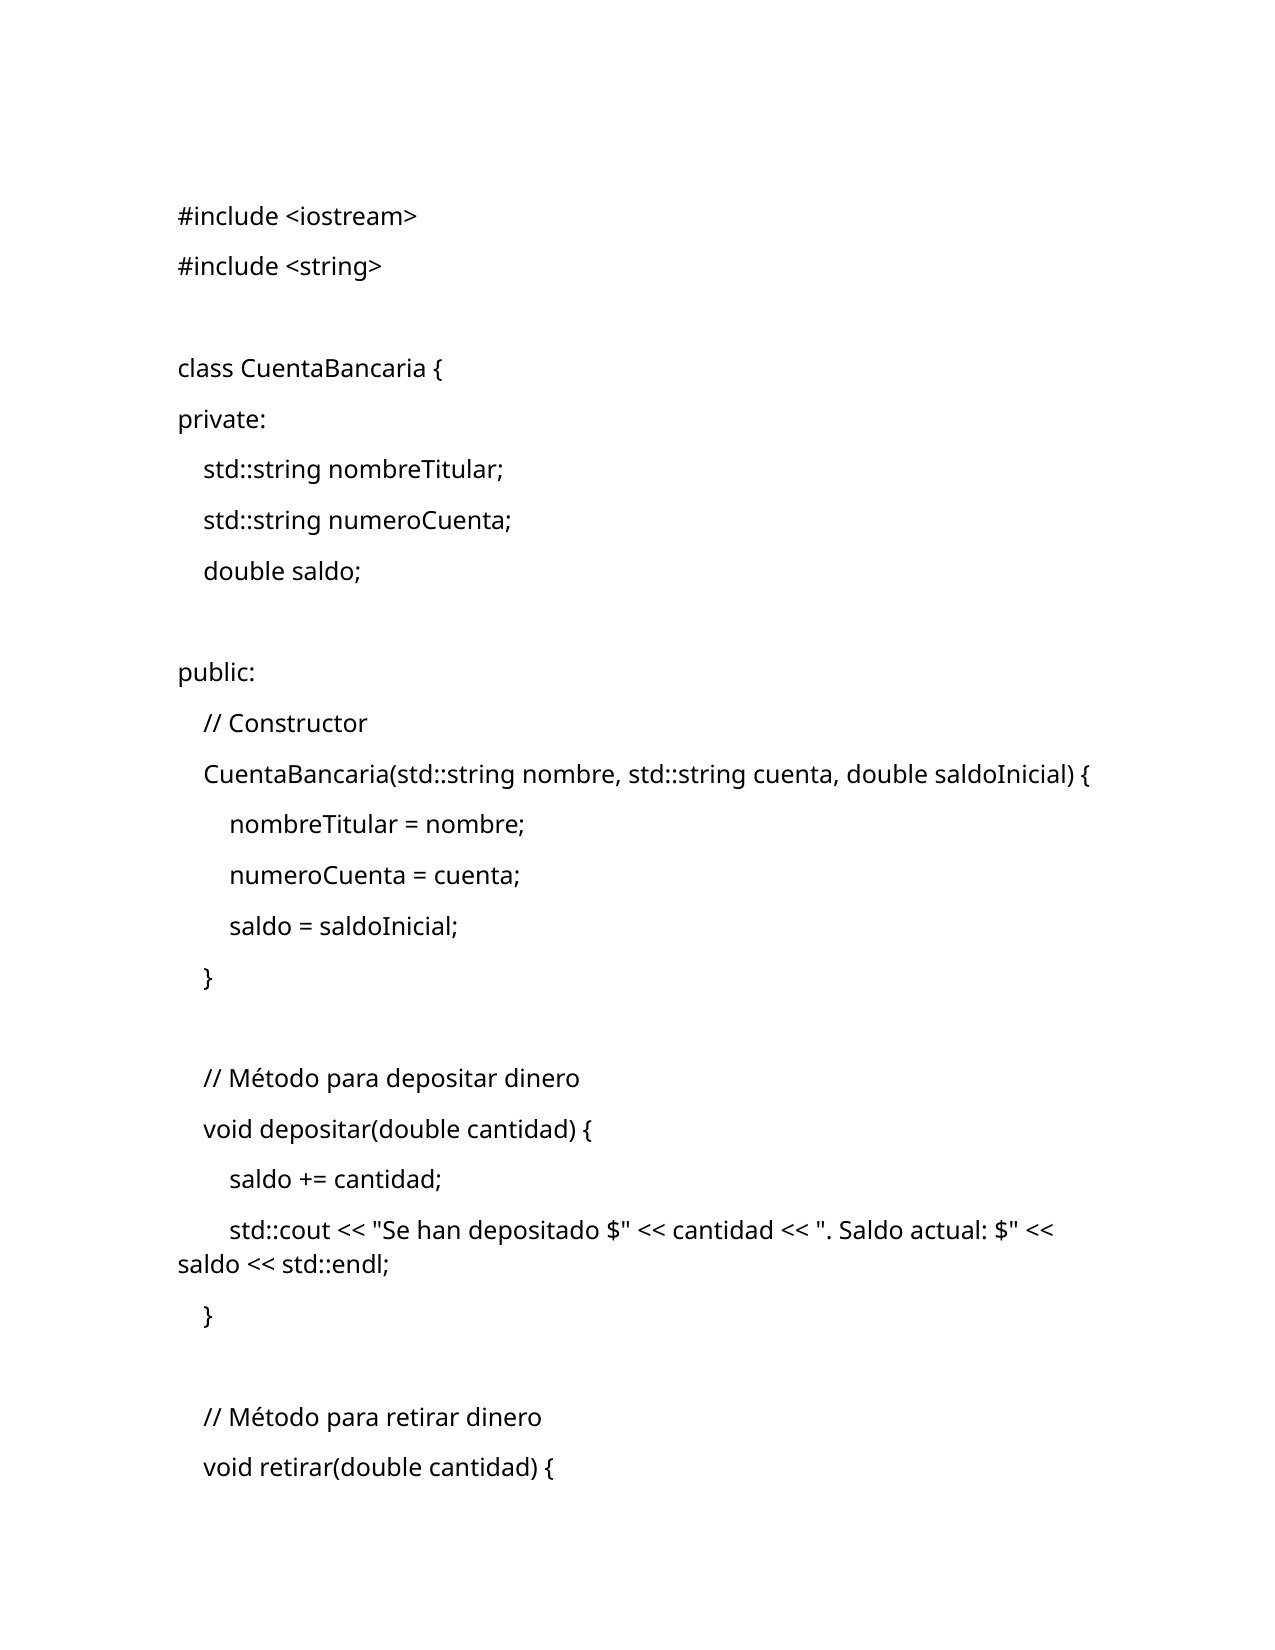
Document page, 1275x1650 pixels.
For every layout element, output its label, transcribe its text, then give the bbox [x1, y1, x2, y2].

text saldo = saldoInicial; [177, 908, 1098, 943]
text #include <string> [177, 249, 1098, 283]
text private: [177, 401, 1098, 435]
text std::string numeroCuenta; [177, 503, 1098, 537]
text // Constructor [177, 706, 1098, 740]
text // Método para depositar dinero [177, 1061, 1098, 1095]
text saldo += cantidad; [177, 1162, 1098, 1196]
text } [177, 1298, 1098, 1332]
text CuentaBancaria(std::string nombre, std::string cuenta, double saldoInicial) { [177, 756, 1098, 790]
text void retirar(double cantidad) { [177, 1450, 1098, 1484]
text public: [177, 655, 1098, 689]
text // Método para retirar dinero [177, 1399, 1098, 1433]
text numeroCuenta = cuenta; [177, 858, 1098, 892]
text void depositar(double cantidad) { [177, 1111, 1098, 1146]
text std::cout << "Se han depositado $" << cantidad << ". Saldo actual: $" << saldo << std::endl; [177, 1213, 1098, 1281]
text std::string nombreTitular; [177, 452, 1098, 486]
text nombreTitular = nombre; [177, 807, 1098, 841]
text } [177, 959, 1098, 993]
text #include <iostream> [177, 198, 1098, 232]
text double saldo; [177, 553, 1098, 587]
text class CuentaBancaria { [177, 351, 1098, 384]
